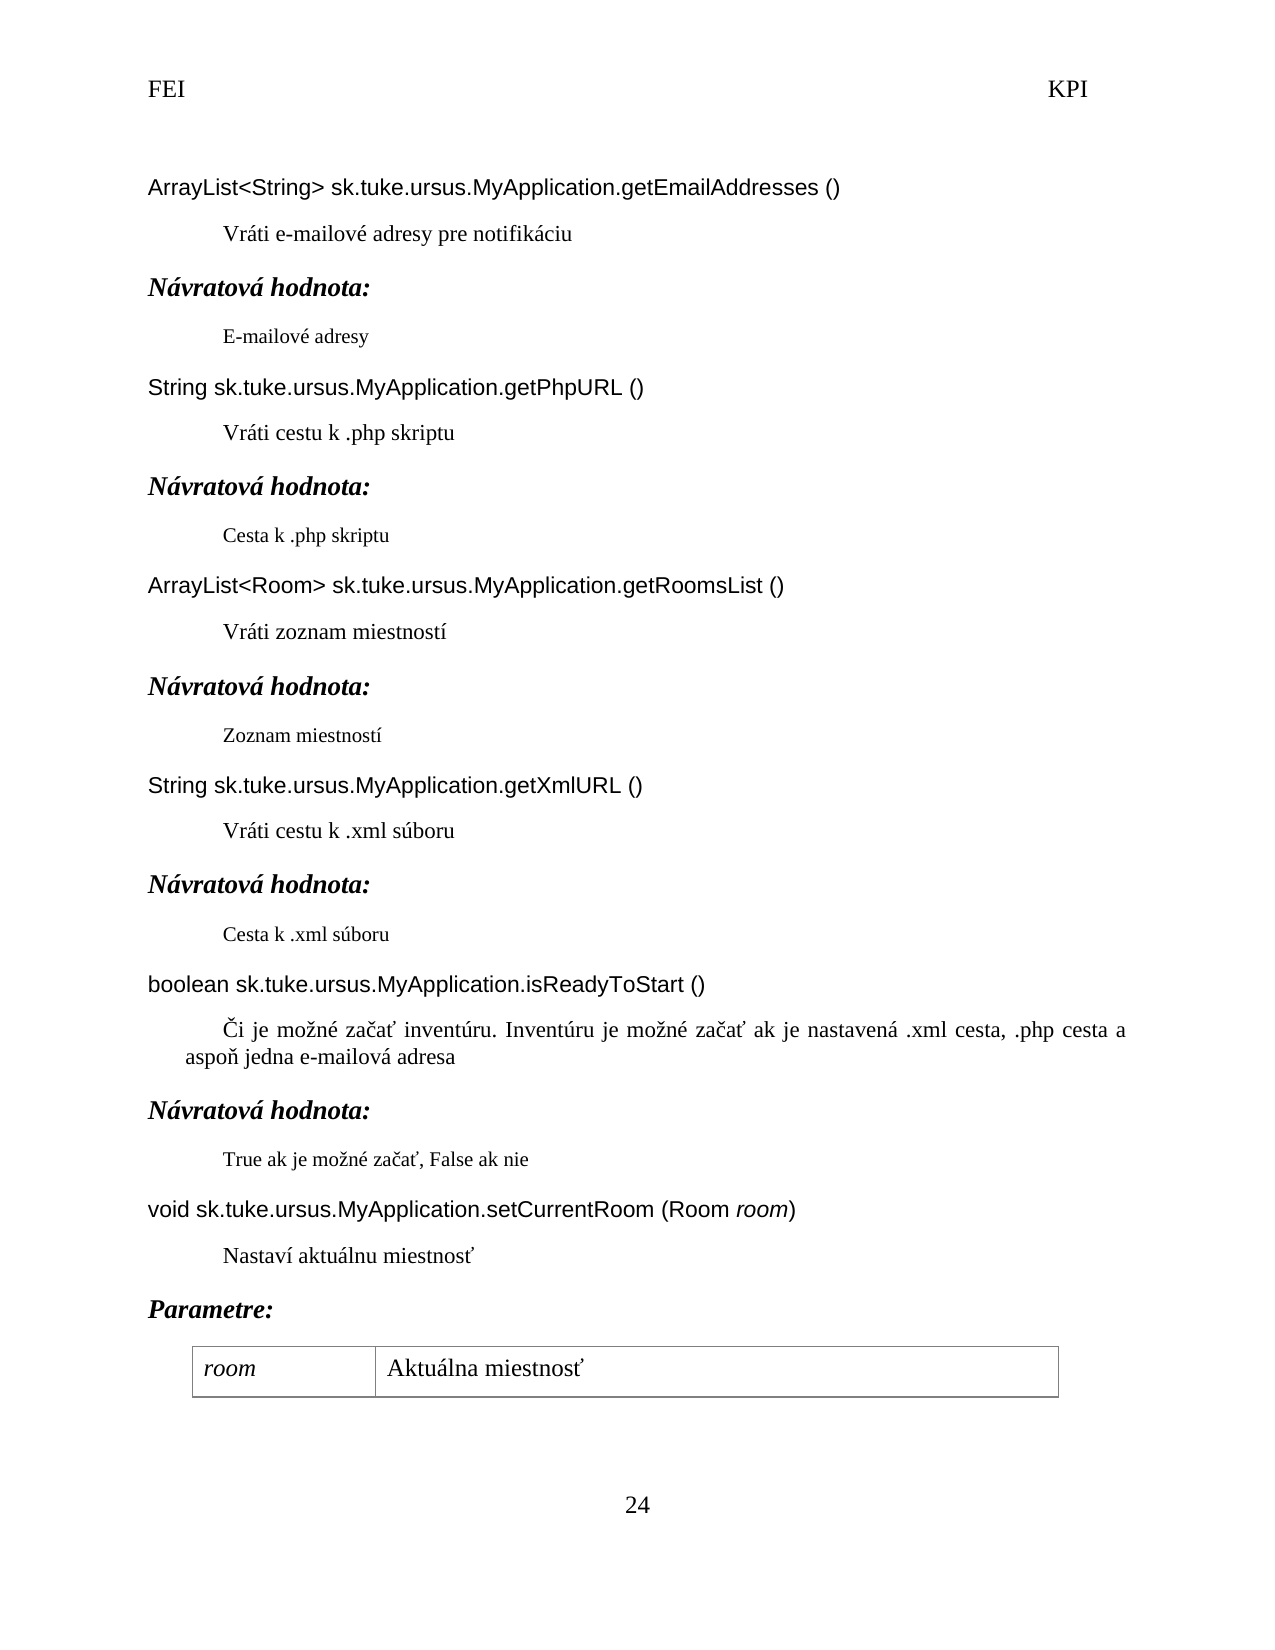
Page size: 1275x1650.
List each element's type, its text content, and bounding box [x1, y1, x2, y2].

subtitle String sk.tuke.ursus.MyApplication.getXmlURL () [148, 772, 1127, 798]
text Cesta k .xml súboru [223, 922, 1127, 946]
text E-mailové adresy [223, 324, 1127, 348]
subtitle String sk.tuke.ursus.MyApplication.getPhpURL () [148, 373, 1127, 400]
text Zoznam miestností [223, 722, 1127, 747]
subtitle ArrayList<String> sk.tuke.ursus.MyApplication.getEmailAddresses () [148, 174, 1127, 201]
text Vráti cestu k .xml súboru [185, 817, 1127, 844]
text Či je možné začať inventúru. Inventúru je možné začať ak je nastavená .xml cesta, .php cesta a aspoň jedna e-mailová adresa [185, 1016, 1127, 1069]
subtitle Návratová hodnota: [148, 1094, 1127, 1125]
subtitle Parametre: [148, 1293, 1127, 1324]
text Nastaví aktuálnu miestnosť [185, 1242, 1127, 1268]
subtitle ArrayList<Room> sk.tuke.ursus.MyApplication.getRoomsList () [148, 572, 1127, 599]
text Vráti zoznam miestností [185, 618, 1127, 644]
subtitle Návratová hodnota: [148, 669, 1127, 701]
subtitle boolean sk.tuke.ursus.MyApplication.isReadyToStart () [148, 971, 1127, 997]
text Vráti cestu k .php skriptu [185, 419, 1127, 446]
table_header Aktuálna miestnosť [376, 1347, 1058, 1396]
text Vráti e-mailové adresy pre notifikáciu [185, 220, 1127, 246]
subtitle Návratová hodnota: [148, 869, 1127, 900]
table_header room [193, 1347, 375, 1396]
subtitle void sk.tuke.ursus.MyApplication.setCurrentRoom (Room room) [148, 1196, 1127, 1222]
subtitle Návratová hodnota: [148, 471, 1127, 502]
text Cesta k .php skriptu [223, 523, 1127, 547]
subtitle Návratová hodnota: [148, 271, 1127, 303]
text True ak je možné začať, False ak nie [223, 1147, 1127, 1171]
